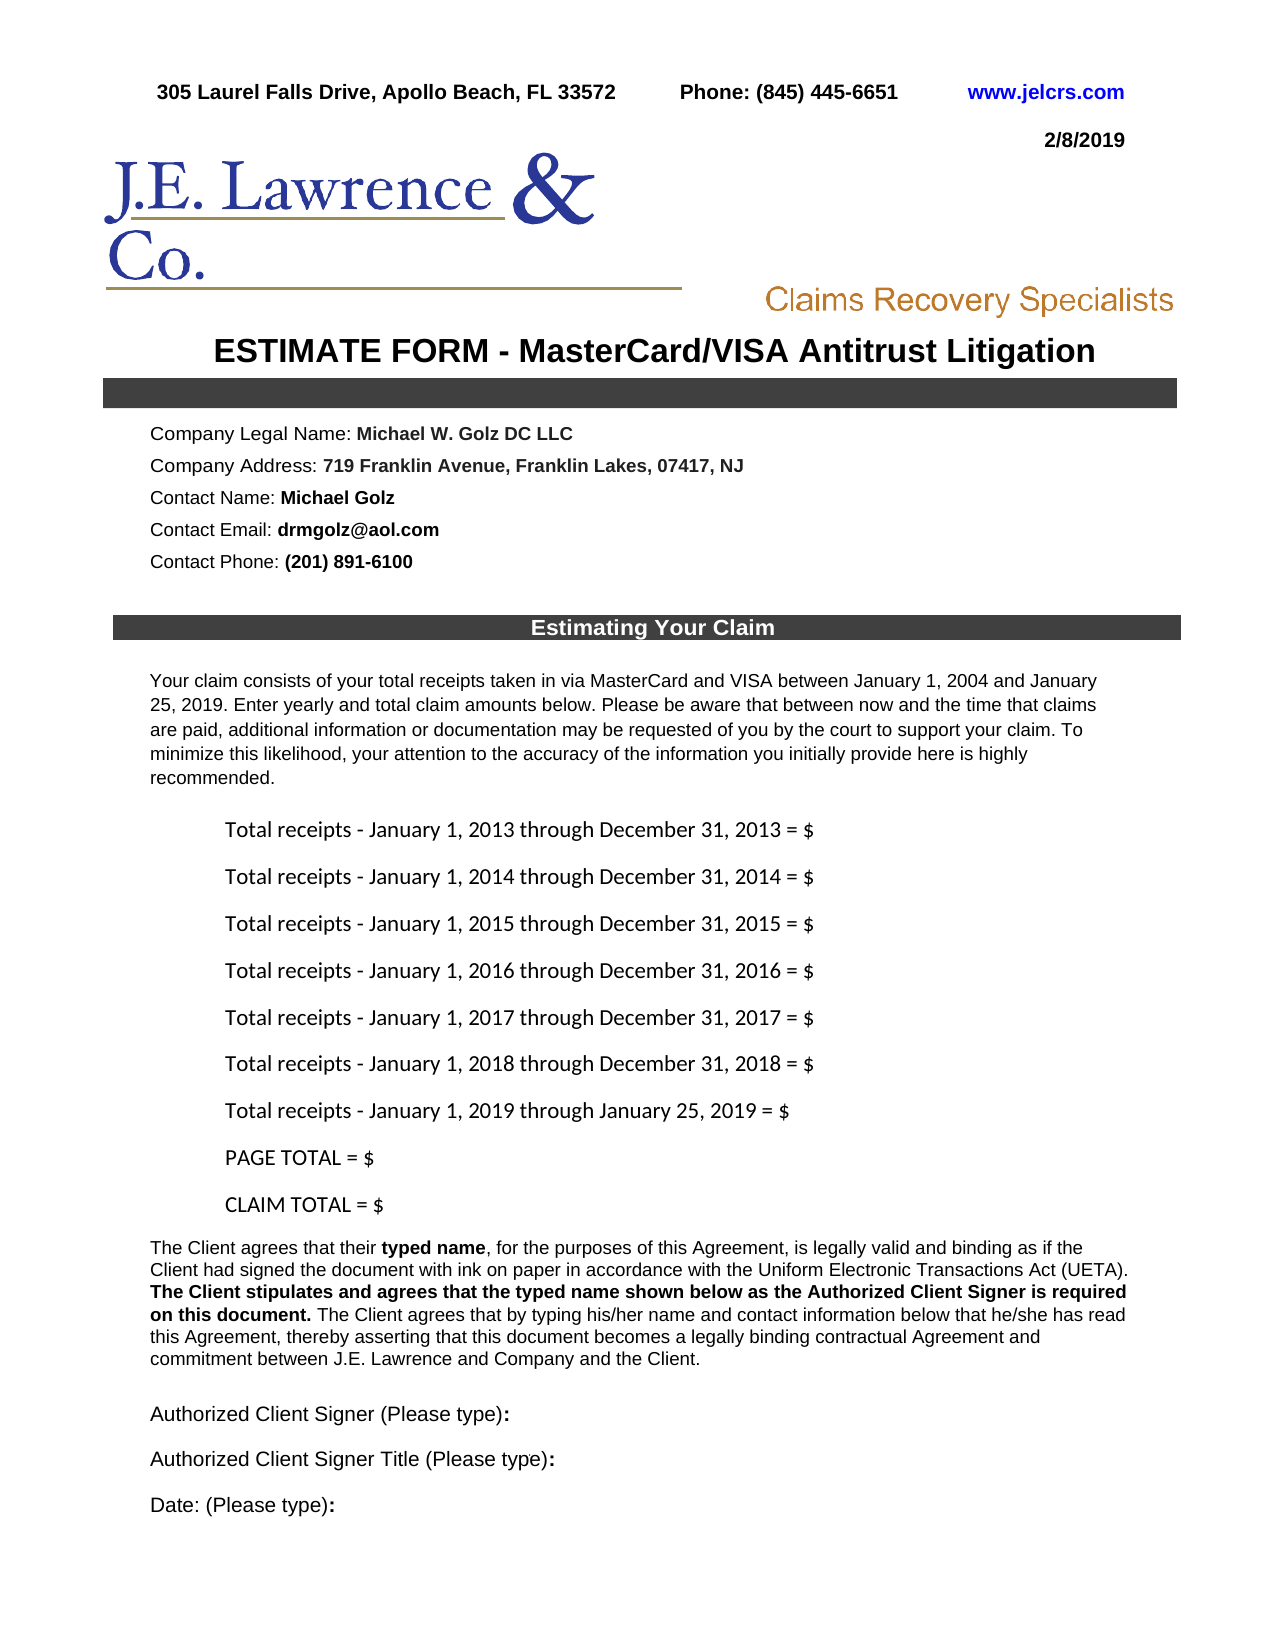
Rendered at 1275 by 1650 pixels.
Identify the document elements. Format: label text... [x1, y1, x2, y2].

text Date: (Please type): [150, 1493, 1125, 1517]
text Your claim consists of your total receipts taken in via MasterCard and VISA between January 1, 2004 and January 25, 2019. Enter yearly and total claim amounts below. Please be aware that between now and the time that claims are paid, additional information or documentation may be requested of you by the court to support your claim. To minimize this likelihood, your attention to the accuracy of the information you initially provide here is highly recommended. [149, 670, 1125, 788]
text Contact Phone: (201) 891-6100 [150, 551, 1125, 572]
text CLAIM TOTAL = $ [225, 1190, 1125, 1218]
text Total receipts - January 1, 2018 through December 31, 2018 = $ [225, 1049, 1125, 1077]
text PAGE TOTAL = $ [225, 1143, 1125, 1171]
picture [766, 286, 788, 311]
picture [1042, 287, 1098, 317]
text Authorized Client Signer Title (Please type): [150, 1447, 1125, 1493]
picture [1101, 293, 1117, 311]
picture [796, 293, 813, 311]
picture [1020, 286, 1039, 311]
text ESTIMATE FORM - MasterCard/VISA Antitrust Litigation [201, 331, 1109, 370]
text Total receipts - January 1, 2017 through December 31, 2017 = $ [225, 1003, 1125, 1031]
text The Client agrees that their typed name, for the purposes of this Agreement, is legally valid and binding as if the Client had signed the document with ink on paper in accordance with the Uniform Electronic Transactions Act (UETA). The Client stipulates and agrees that the typed name shown below as the Authorized Client Signer is required on this document. The Client agrees that by typing his/her name and contact information below that he/she has read this Agreement, thereby asserting that this document becomes a legally binding contractual Agreement and commitment between J.E. Lawrence and Company and the Client. [150, 1237, 1134, 1369]
text Company Legal Name: Michael W. Golz DC LLC [150, 409, 1125, 444]
text Authorized Client Signer (Please type): [150, 1402, 1125, 1447]
text Total receipts - January 1, 2015 through December 31, 2015 = $ [225, 909, 1125, 937]
text Total receipts - January 1, 2019 through January 25, 2019 = $ [225, 1096, 1125, 1124]
picture [1133, 287, 1173, 311]
picture [158, 248, 190, 280]
text Company Address: 719 Franklin Avenue, Franklin Lakes, 07417, NJ [150, 454, 1125, 476]
text Total receipts - January 1, 2014 through December 31, 2014 = $ [225, 862, 1125, 890]
text Contact Email: drmgolz@aol.com [150, 518, 1125, 540]
picture [823, 293, 863, 311]
text 305 Laurel Falls Drive, Apollo Beach, FL 33572 Phone: (845) 445-6651 www.jelcrs.com 2/8/2019 [152, 56, 1125, 152]
text Contact Name: Michael Golz [150, 486, 1125, 508]
text Total receipts - January 1, 2016 through December 31, 2016 = $ [225, 956, 1125, 984]
subtitle Estimating Your Claim [112, 614, 1191, 640]
text Total receipts - January 1, 2013 through December 31, 2013 = $ [225, 815, 1125, 843]
picture [222, 161, 491, 210]
picture [985, 293, 1010, 318]
